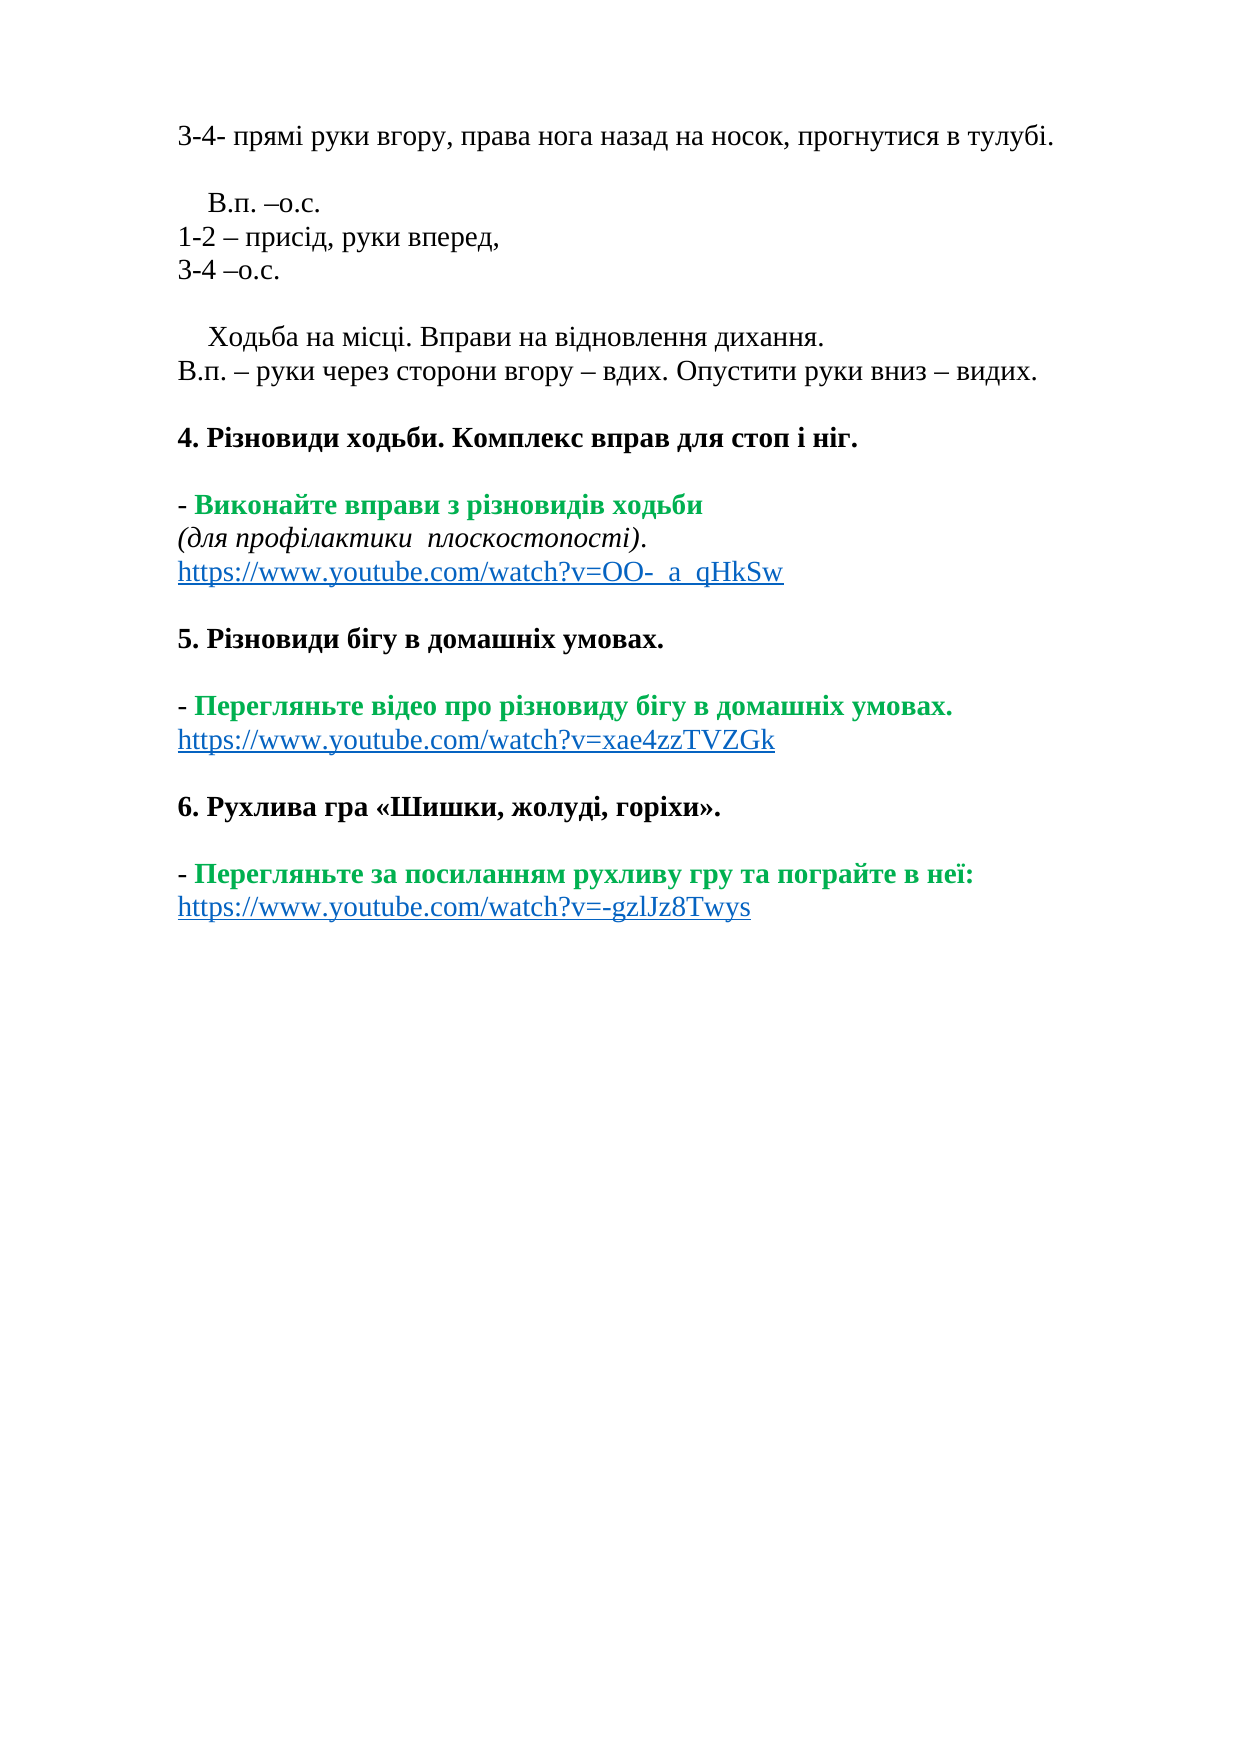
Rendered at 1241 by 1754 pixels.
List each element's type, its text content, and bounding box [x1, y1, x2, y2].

text - Перегляньте відео про різновиду бігу в домашніх умовах. [177, 688, 1152, 722]
text - Виконайте вправи з різновидів ходьби [177, 487, 1152, 521]
text https://www.youtube.com/watch?v=xae4zzTVZGk [177, 722, 1152, 755]
text  Ходьба на місці. Вправи на відновлення дихання. [177, 319, 1152, 353]
text - Перегляньте за посиланням рухливу гру та пограйте в неї: [177, 856, 1152, 889]
text 5. Різновиди бігу в домашніх умовах. [177, 621, 1152, 655]
text https://www.youtube.com/watch?v=-gzlJz8Twys [177, 889, 1152, 923]
text  В.п. –о.с. [177, 185, 1152, 219]
text 3-4- прямі руки вгору, права нога назад на носок, прогнутися в тулубі. [177, 118, 1152, 152]
text 6. Рухлива гра «Шишки, жолуді, горіхи». [177, 789, 1152, 822]
text В.п. – руки через сторони вгору – вдих. Опустити руки вниз – видих. [177, 353, 1152, 386]
text 1-2 – присід, руки вперед, [177, 219, 1152, 252]
text 4. Різновиди ходьби. Комплекс вправ для стоп і ніг. [177, 420, 1152, 453]
text https://www.youtube.com/watch?v=OO-_a_qHkSw [177, 554, 1152, 588]
text (для профілактики плоскостопості). [177, 521, 1152, 554]
text 3-4 –о.с. [177, 252, 1152, 286]
